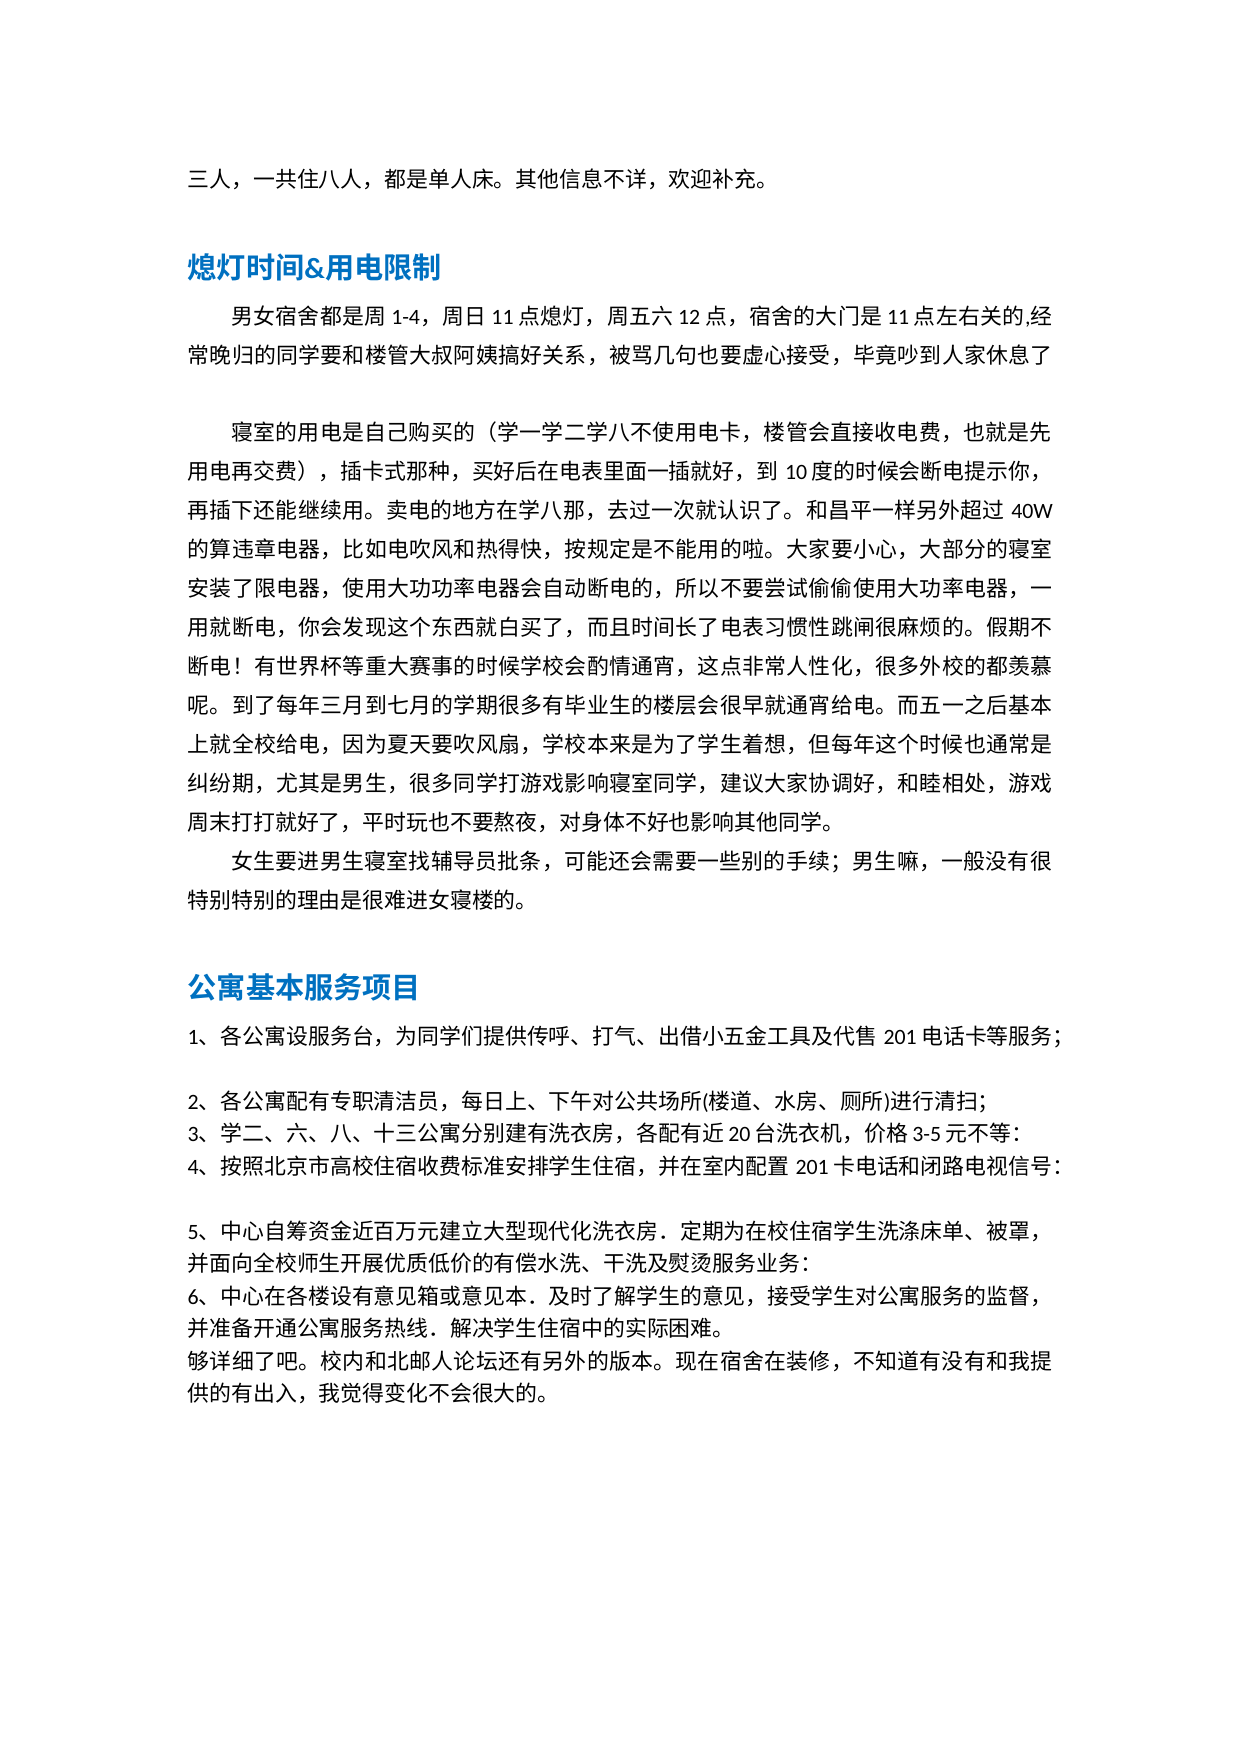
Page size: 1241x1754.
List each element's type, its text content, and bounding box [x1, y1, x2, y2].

text 女生要进男生寝室找辅导员批条，可能还会需要一些别的手续；男生嘛，一般没有很特别特别的理由是很难进女寝楼的。 [187, 843, 1053, 915]
text 熄灯时间&用电限制 [187, 233, 1053, 298]
text 男女宿舍都是周1-4，周日11点熄灯，周五六12点，宿舍的大门是11点左右关的,经常晚归的同学要和楼管大叔阿姨搞好关系，被骂几句也要虚心接受，毕竟吵到人家休息了。 [187, 298, 1053, 409]
text 公寓基本服务项目 1、各公寓设服务台，为同学们提供传呼、打气、出借小五金工具及代售201电话卡等服务； 2、各公寓配有专职清洁员，每日上、下午对公共场所(楼道、水房、厕所)进行清扫； 3、学二、六、八、十三公寓分别建有洗衣房，各配有近20台洗衣机，价格3-5元不等： 4、按照北京市高校住宿收费标准安排学生住宿，并在室内配置201卡电话和闭路电视信号： 5、中心自筹资金近百万元建立大型现代化洗衣房．定期为在校住宿学生洗涤床单、被罩，并面向全校师生开展优质低价的有偿水洗、干洗及熨烫服务业务： 6、中心在各楼设有意见箱或意见本．及时了解学生的意见，接受学生对公寓服务的监督，并准备开通公寓服务热线．解决学生住宿中的实际困难。 够详细了吧。校内和北邮人论坛还有另外的版本。现在宿舍在装修，不知道有没有和我提供的有出入，我觉得变化不会很大的。 [187, 953, 1053, 1408]
text 寝室的用电是自己购买的（学一学二学八不使用电卡，楼管会直接收电费，也就是先用电再交费），插卡式那种，买好后在电表里面一插就好，到10度的时候会断电提示你，再插下还能继续用。卖电的地方在学八那，去过一次就认识了。和昌平一样另外超过40W的算违章电器，比如电吹风和热得快，按规定是不能用的啦。大家要小心，大部分的寝室安装了限电器，使用大功功率电器会自动断电的，所以不要尝试偷偷使用大功率电器，一用就断电，你会发现这个东西就白买了，而且时间长了电表习惯性跳闸很麻烦的。假期不断电！有世界杯等重大赛事的时候学校会酌情通宵，这点非常人性化，很多外校的都羡慕呢。到了每年三月到七月的学期很多有毕业生的楼层会很早就通宵给电。而五一之后基本上就全校给电，因为夏天要吹风扇，学校本来是为了学生着想，但每年这个时候也通常是纠纷期，尤其是男生，很多同学打游戏影响寝室同学，建议大家协调好，和睦相处，游戏周末打打就好了，平时玩也不要熬夜，对身体不好也影响其他同学。 [187, 415, 1053, 837]
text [187, 162, 1053, 194]
